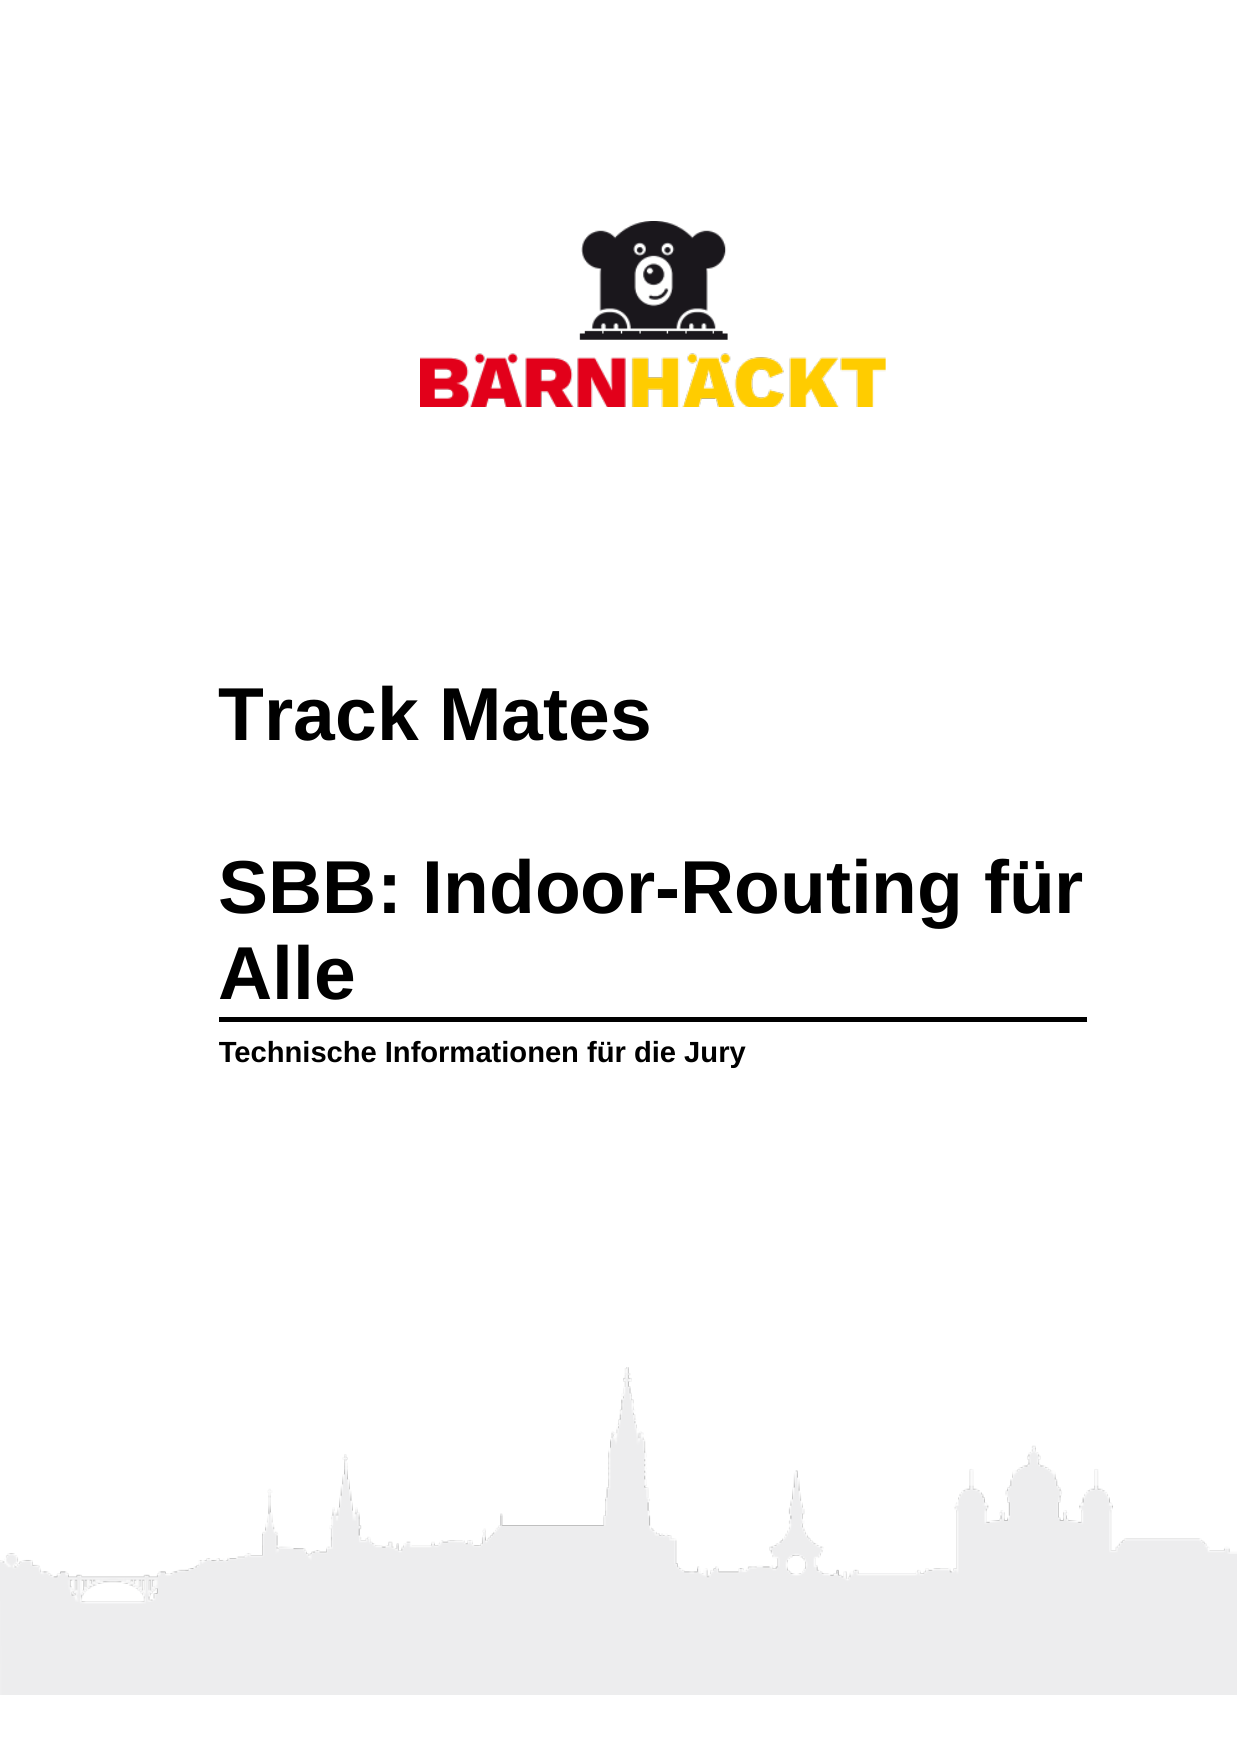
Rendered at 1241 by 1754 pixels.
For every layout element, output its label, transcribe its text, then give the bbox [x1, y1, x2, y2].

text Technische Informationen für die Jury [218, 1034, 1087, 1068]
text SBB: Indoor-Routing für Alle [218, 843, 1087, 1022]
text Track Mates [218, 670, 1087, 757]
